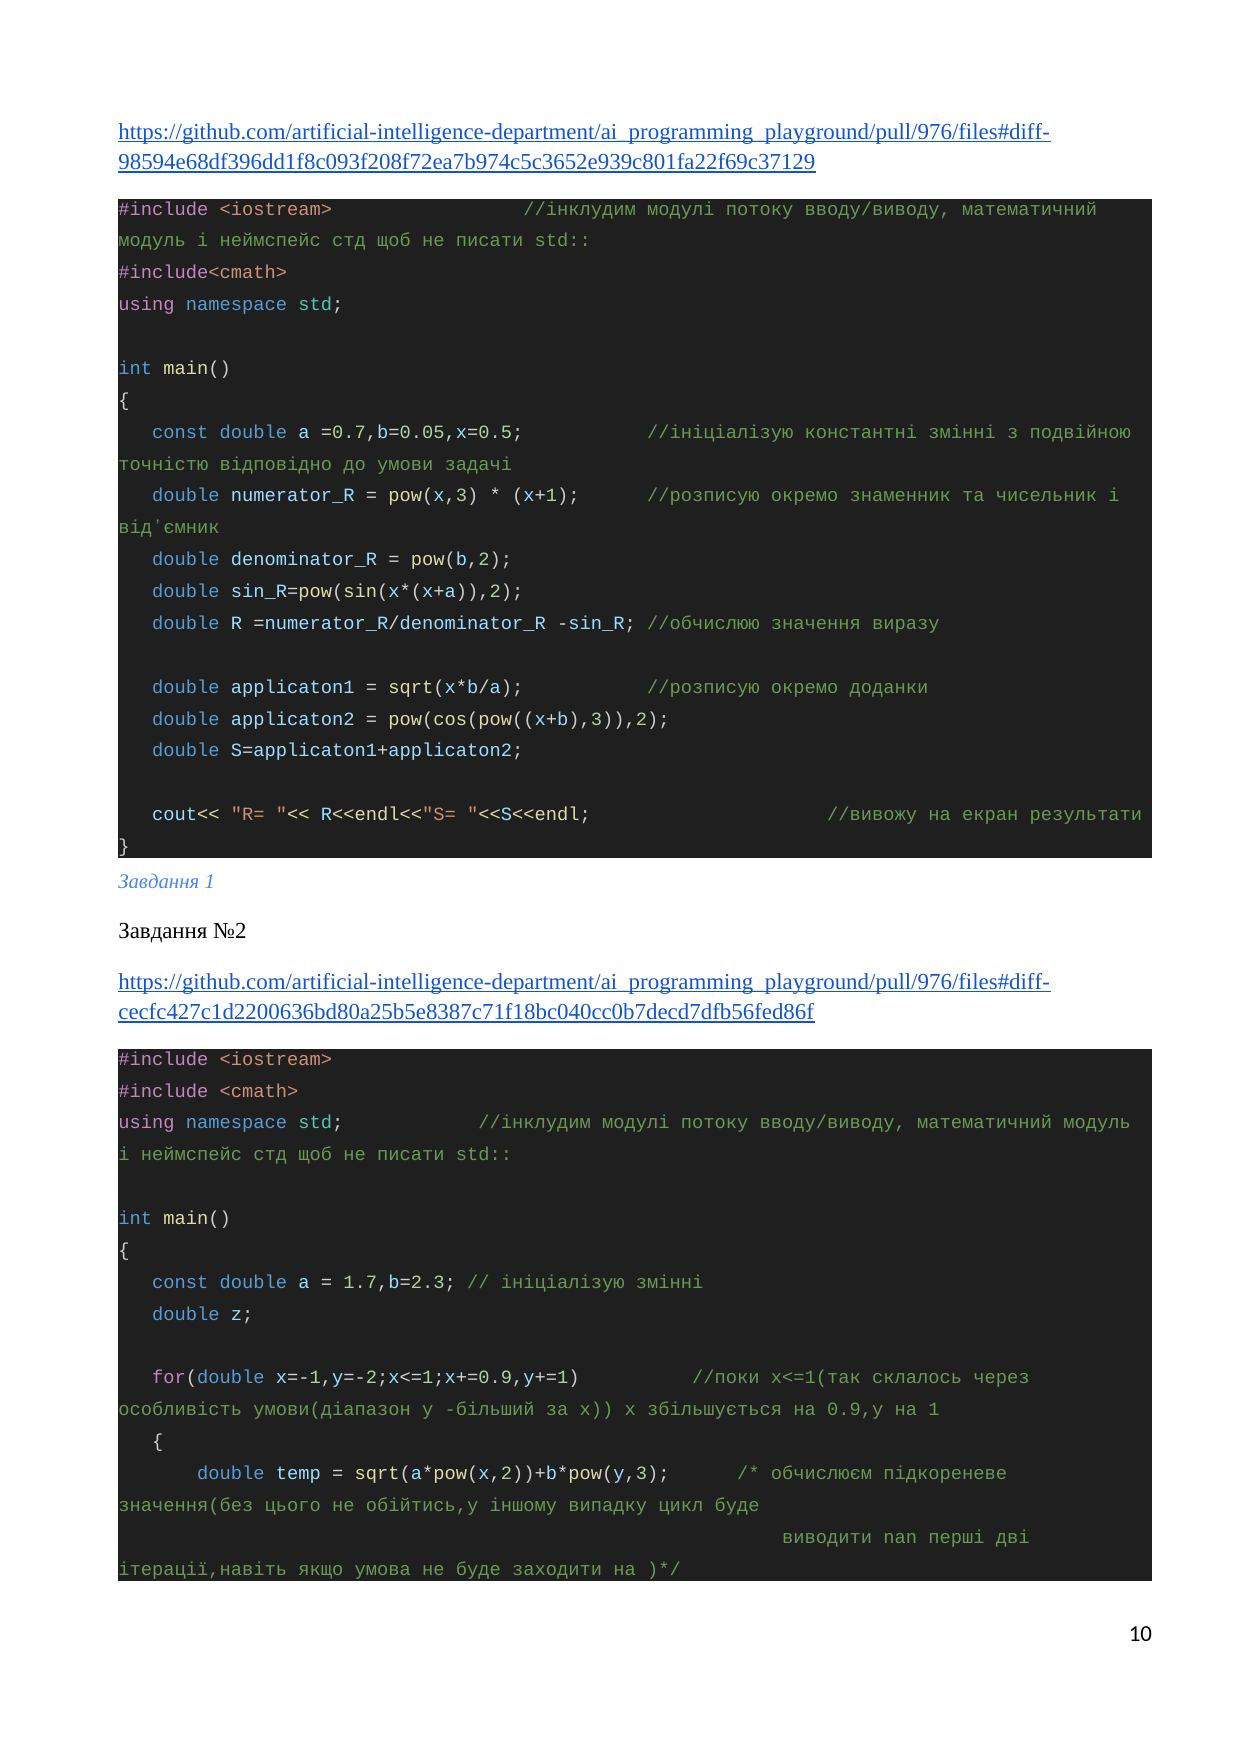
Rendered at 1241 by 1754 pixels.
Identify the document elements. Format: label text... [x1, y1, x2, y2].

text { [118, 391, 1152, 412]
text double sin_R=pow(sin(x*(x+a)),2); [118, 582, 1152, 603]
text double R =numerator_R/denominator_R -sin_R; //обчислюю значення виразу [118, 614, 1152, 635]
text const double a = 1.7,b=2.3; // ініціалізую змінні [118, 1273, 1152, 1294]
text int main() [118, 359, 1152, 380]
text виводити nan перші дві ітерації,навіть якщо умова не буде заходити на )*/ [118, 1528, 1152, 1581]
text for(double x=-1,y=-2;x<=1;x+=0.9,y+=1) //поки x<=1(так склалось через особливість умови(діапазон у -більший за х)) х збільшується на 0.9,у на 1 [118, 1368, 1152, 1421]
text double numerator_R = pow(x,3) * (x+1); //розписую окремо знаменник та чисельник і відʼємник [118, 486, 1152, 539]
text { [118, 1432, 1152, 1453]
text double z; [118, 1304, 1152, 1326]
text int main() [118, 1209, 1152, 1230]
text #include <iostream> //інклудим модулі потоку вводу/виводу, математичний модуль і неймспейс стд щоб не писати std:: [118, 199, 1152, 252]
text double denominator_R = pow(b,2); [118, 550, 1152, 571]
text Завдання №2 [118, 917, 1152, 943]
text Завдання 1 [118, 869, 1152, 893]
text double S=applicaton1+applicaton2; [118, 741, 1152, 762]
text https://github.com/artificial-intelligence-department/ai_programming_playground/pull/976/files#diff-98594e68df396dd1f8c093f208f72ea7b974c5c3652e939c801fa22f69c37129 [118, 118, 1152, 175]
text using namespace std; //інклудим модулі потоку вводу/виводу, математичний модуль і неймспейс стд щоб не писати std:: [118, 1113, 1152, 1166]
text double applicaton2 = pow(cos(pow((x+b),3)),2); [118, 709, 1152, 731]
text { [118, 1241, 1152, 1262]
text #include <cmath> [118, 1081, 1152, 1103]
text https://github.com/artificial-intelligence-department/ai_programming_playground/pull/976/files#diff-cecfc427c1d2200636bd80a25b5e8387c71f18bc040cc0b7decd7dfb56fed86f [118, 968, 1152, 1025]
text double temp = sqrt(a*pow(x,2))+b*pow(y,3); /* обчислюєм підкореневе значення(без цього не обійтись,у іншому випадку цикл буде [118, 1464, 1152, 1517]
text #include <iostream> [118, 1049, 1152, 1071]
text #include<cmath> [118, 263, 1152, 284]
text cout<< "R= "<< R<<endl<<"S= "<<S<<endl; //вивожу на екран результати [118, 805, 1152, 826]
text const double a =0.7,b=0.05,x=0.5; //ініціалізую константні змінні з подвійною точністю відповідно до умови задачі [118, 422, 1152, 476]
text } [118, 837, 1152, 858]
text using namespace std; [118, 295, 1152, 316]
text double applicaton1 = sqrt(x*b/a); //розписую окремо доданки [118, 677, 1152, 699]
